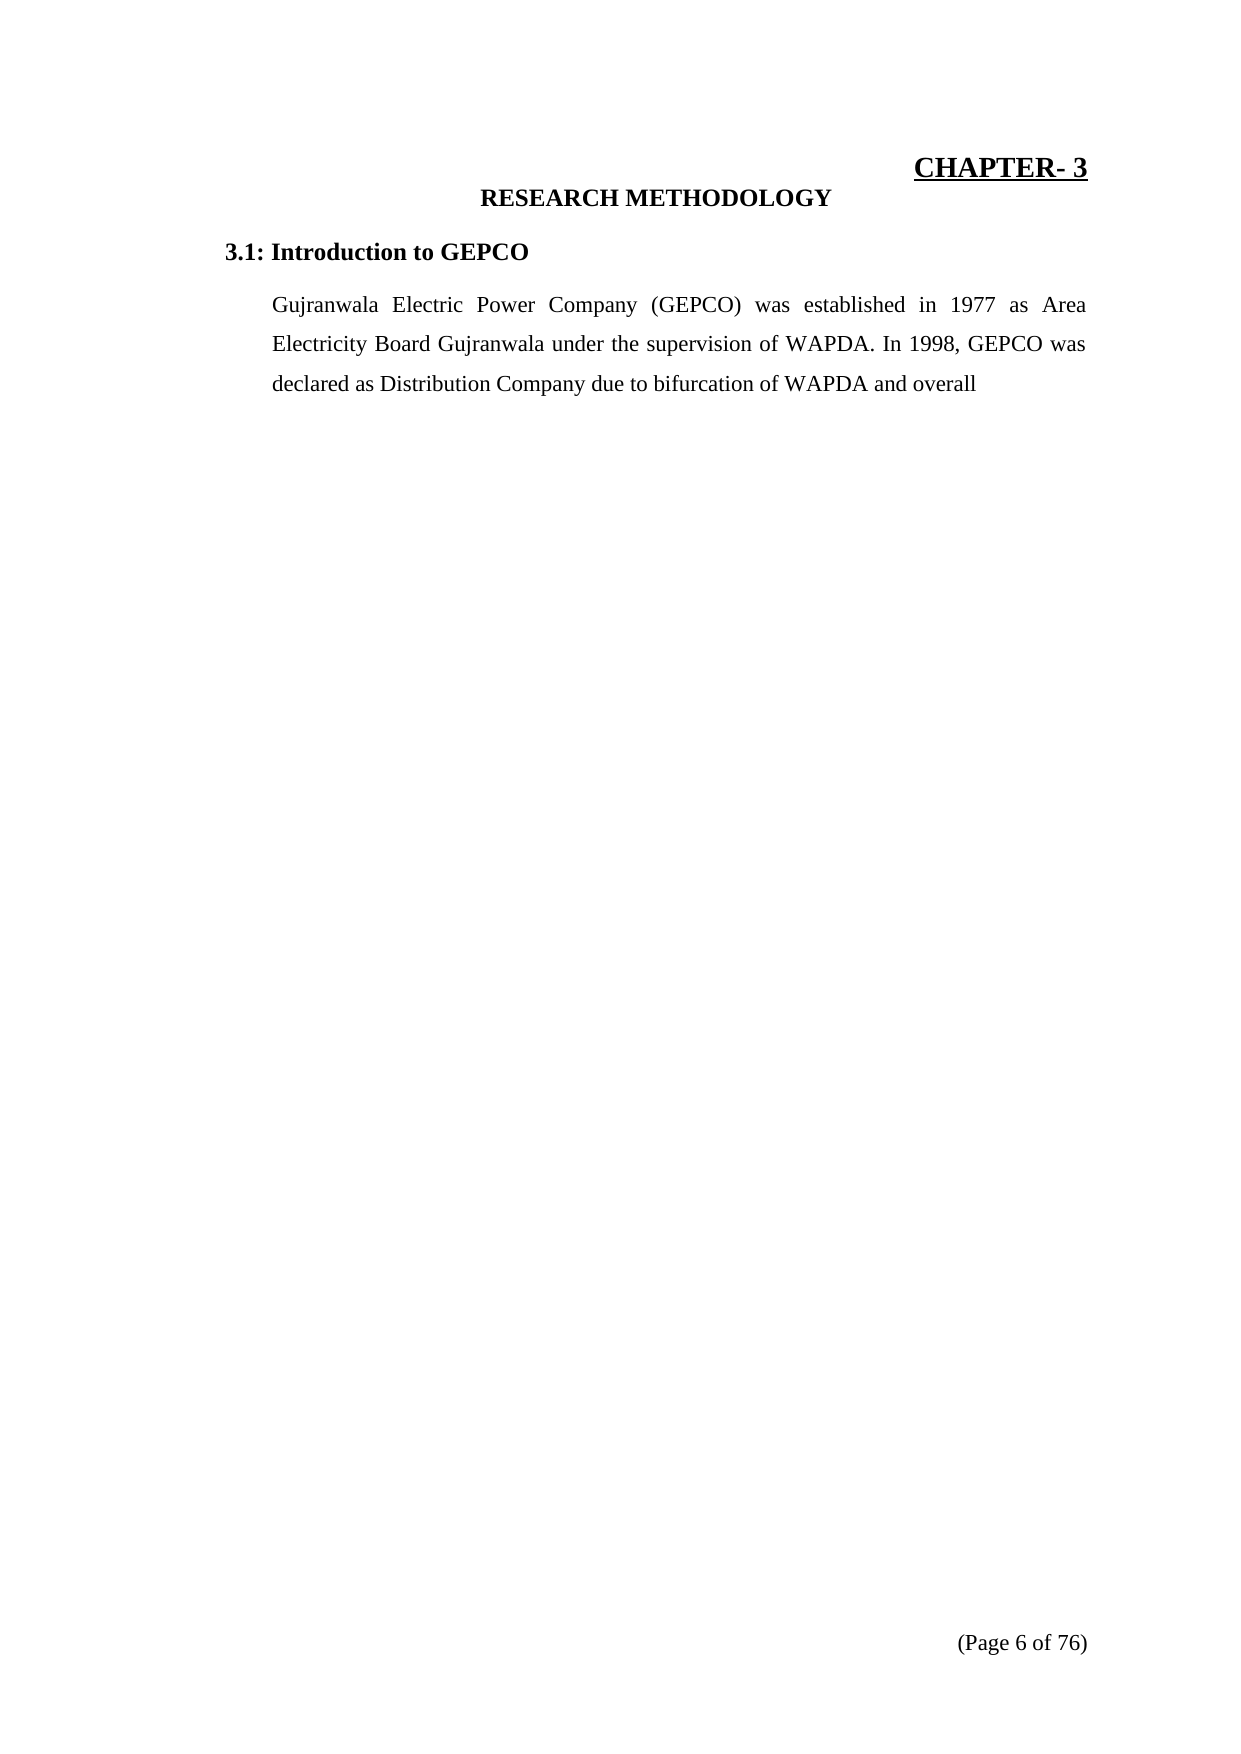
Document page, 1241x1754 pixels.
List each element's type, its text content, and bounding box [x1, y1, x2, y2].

subtitle RESEARCH METHODOLOGY [225, 183, 1087, 212]
text 3.1: Introduction to GEPCO [225, 237, 1087, 266]
text Gujranwala Electric Power Company (GEPCO) was established in 1977 as Area Electricity Board Gujranwala under the supervision of WAPDA. In 1998, GEPCO was declared as Distribution Company due to bifurcation of WAPDA and overall [272, 291, 1087, 396]
subtitle CHAPTER- 3 [225, 150, 1087, 183]
